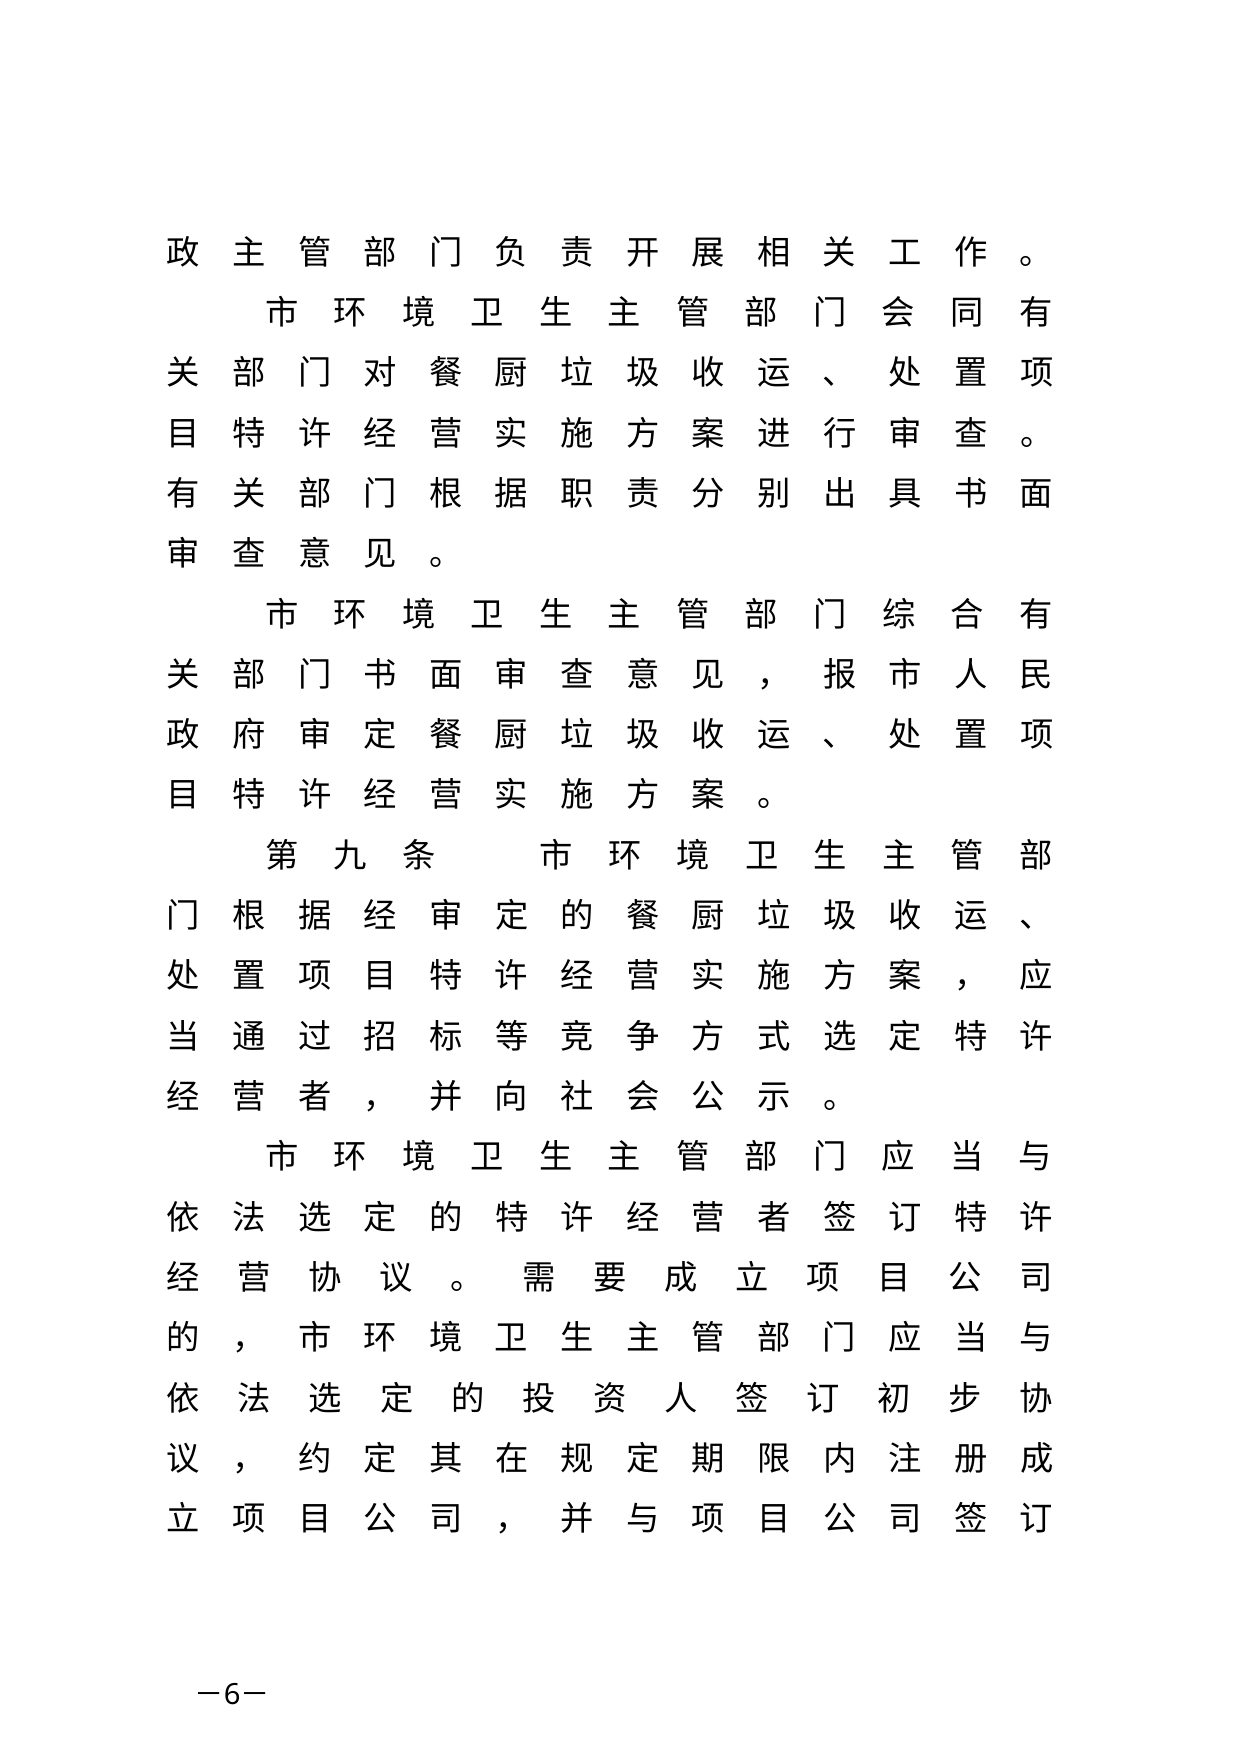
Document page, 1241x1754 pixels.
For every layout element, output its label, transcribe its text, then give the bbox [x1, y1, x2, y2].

text 第九条 市环境卫生主管部门根据经审定的餐厨垃圾收运、处置项目特许经营实施方案，应当通过招标等竞争方式选定特许经营者，并向社会公示。 [167, 822, 1085, 1124]
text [167, 1124, 1085, 1546]
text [167, 219, 1085, 280]
text 市环境卫生主管部门会同有关部门对餐厨垃圾收运、处置项目特许经营实施方案进行审查。有关部门根据职责分别出具书面审查意见。 [167, 280, 1085, 581]
text 市环境卫生主管部门综合有关部门书面审查意见，报市人民政府审定餐厨垃圾收运、处置项目特许经营实施方案。 [167, 581, 1085, 822]
